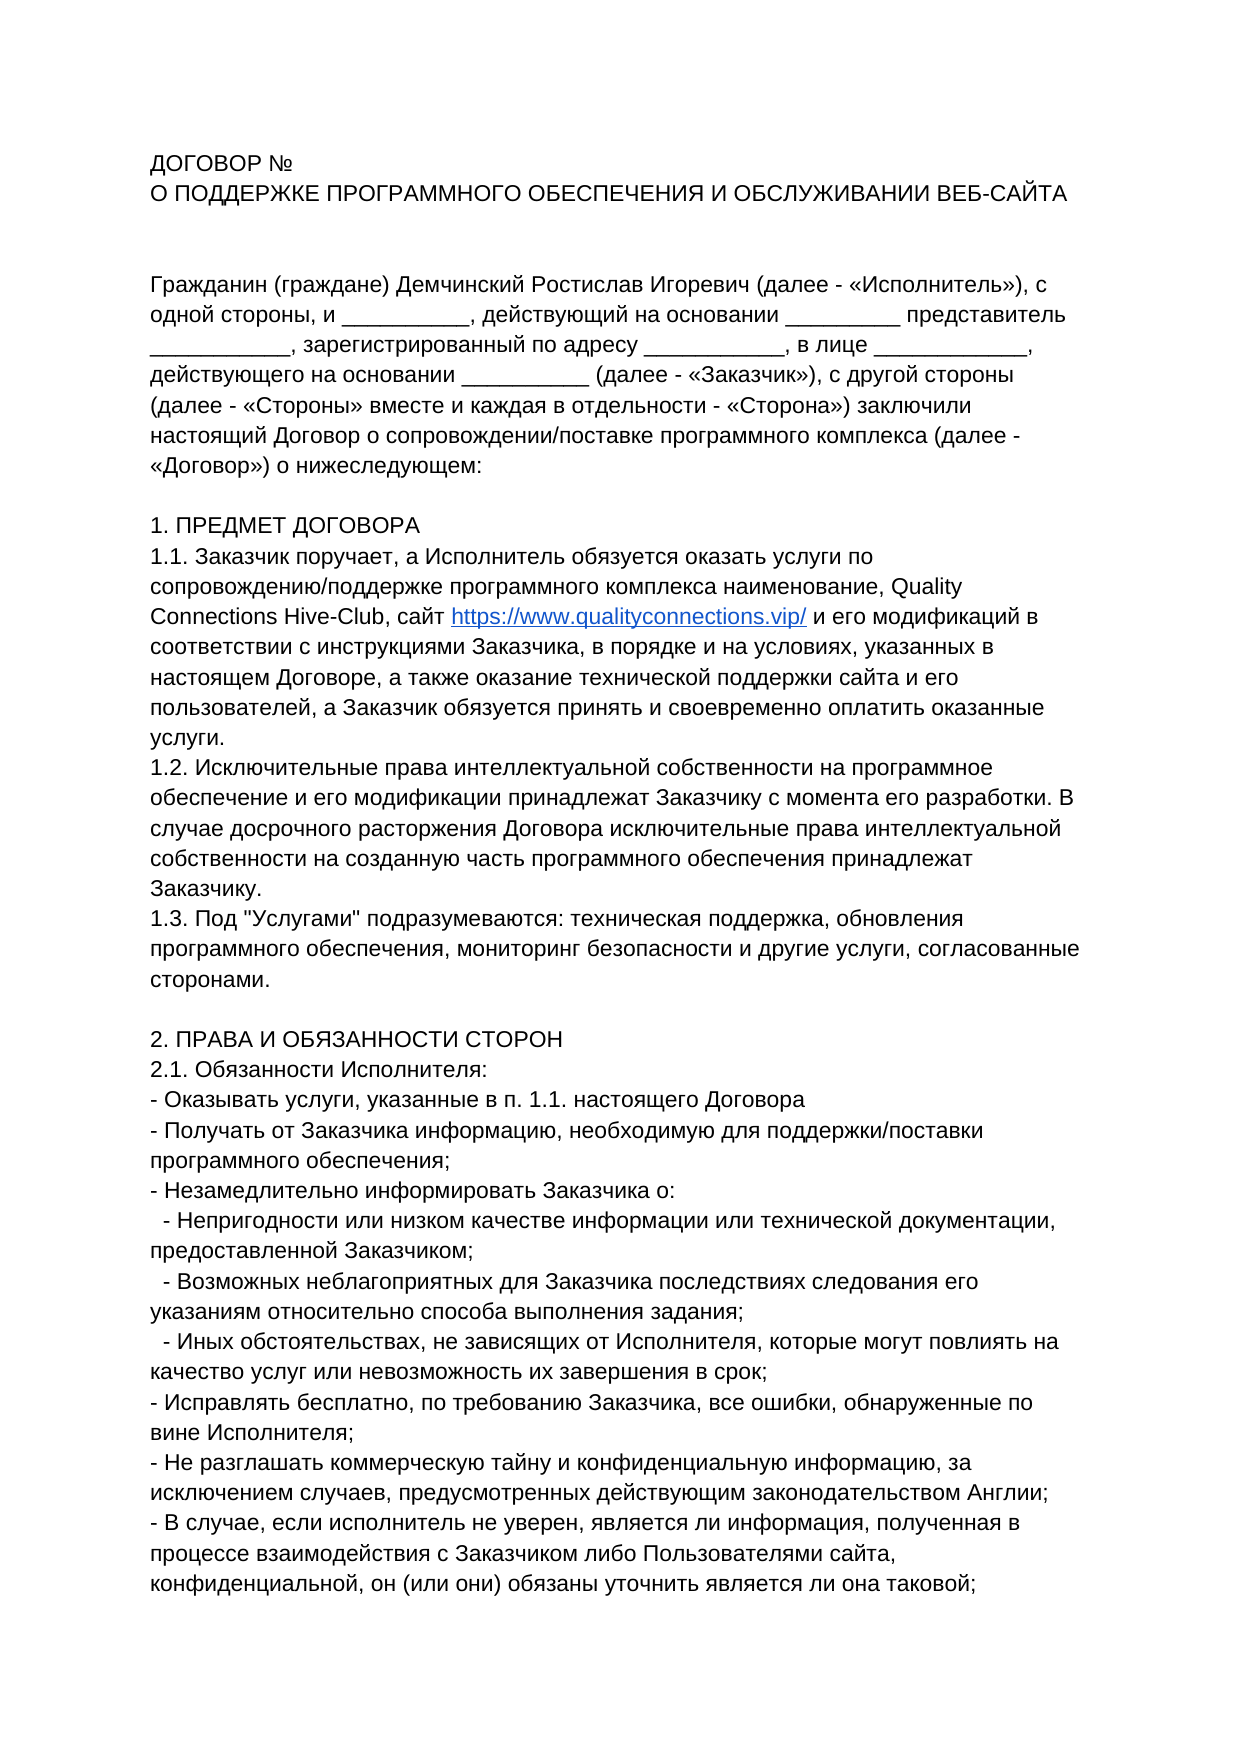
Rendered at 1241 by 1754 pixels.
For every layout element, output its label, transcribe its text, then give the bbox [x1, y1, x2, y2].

text - Не разглашать коммерческую тайну и конфиденциальную информацию, за исключением случаев, предусмотренных действующим законодательством Англии; - В случае, если исполнитель не уверен, является ли информация, полученная в процессе взаимодействия с Заказчиком либо Пользователями сайта, конфиденциальной, он (или они) обязаны уточнить является ли она таковой; [150, 1449, 1090, 1596]
text - Незамедлительно информировать Заказчика о: [150, 1177, 1090, 1203]
text 2.1. Обязанности Исполнителя: [150, 1056, 1090, 1083]
text ДОГОВОР № О ПОДДЕРЖКЕ ПРОГРАММНОГО ОБЕСПЕЧЕНИЯ И ОБСЛУЖИВАНИИ ВЕБ-САЙТА [150, 150, 1090, 207]
text - Непригодности или низком качестве информации или технической документации, предоставленной Заказчиком; [150, 1207, 1090, 1264]
text 1.2. Исключительные права интеллектуальной собственности на программное обеспечение и его модификации принадлежат Заказчику с момента его разработки. В случае досрочного расторжения Договора исключительные права интеллектуальной собственности на созданную часть программного обеспечения принадлежат Заказчику. [150, 754, 1090, 901]
text - Получать от Заказчика информацию, необходимую для поддержки/поставки программного обеспечения; [150, 1117, 1090, 1173]
text Гражданин (граждане) Демчинский Ростислав Игоревич (далее - «Исполнитель»), с одной стороны, и __________, действующий на основании _________ представитель ___________, зарегистрированный по адресу ___________, в лице ____________, действующего на основании __________ (далее - «Заказчик»), с другой стороны (далее - «Стороны» вместе и каждая в отдельности - «Сторона») заключили настоящий Договор о сопровождении/поставке программного комплекса (далее - «Договор») о нижеследующем: [150, 271, 1090, 478]
text - Возможных неблагоприятных для Заказчика последствиях следования его указаниям относительно способа выполнения задания; [150, 1268, 1090, 1324]
text 1.1. Заказчик поручает, а Исполнитель обязуется оказать услуги по сопровождению/поддержке программного комплекса наименование, Quality Connections Hive-Club, сайт https://www.qualityconnections.vip/ и его модификаций в соответствии с инструкциями Заказчика, в порядке и на условиях, указанных в настоящем Договоре, а также оказание технической поддержки сайта и его пользователей, а Заказчик обязуется принять и своевременно оплатить оказанные услуги. [150, 543, 1090, 750]
text 1. ПРЕДМЕТ ДОГОВОРА [150, 512, 1090, 539]
text 1.3. Под "Услугами" подразумеваются: техническая поддержка, обновления программного обеспечения, мониторинг безопасности и другие услуги, согласованные сторонами. [150, 905, 1090, 992]
text - Оказывать услуги, указанные в п. 1.1. настоящего Договора [150, 1086, 1090, 1113]
text - Иных обстоятельствах, не зависящих от Исполнителя, которые могут повлиять на качество услуг или невозможность их завершения в срок; [150, 1328, 1090, 1385]
text - Исправлять бесплатно, по требованию Заказчика, все ошибки, обнаруженные по вине Исполнителя; [150, 1388, 1090, 1445]
text 2. ПРАВА И ОБЯЗАННОСТИ СТОРОН [150, 1026, 1090, 1052]
